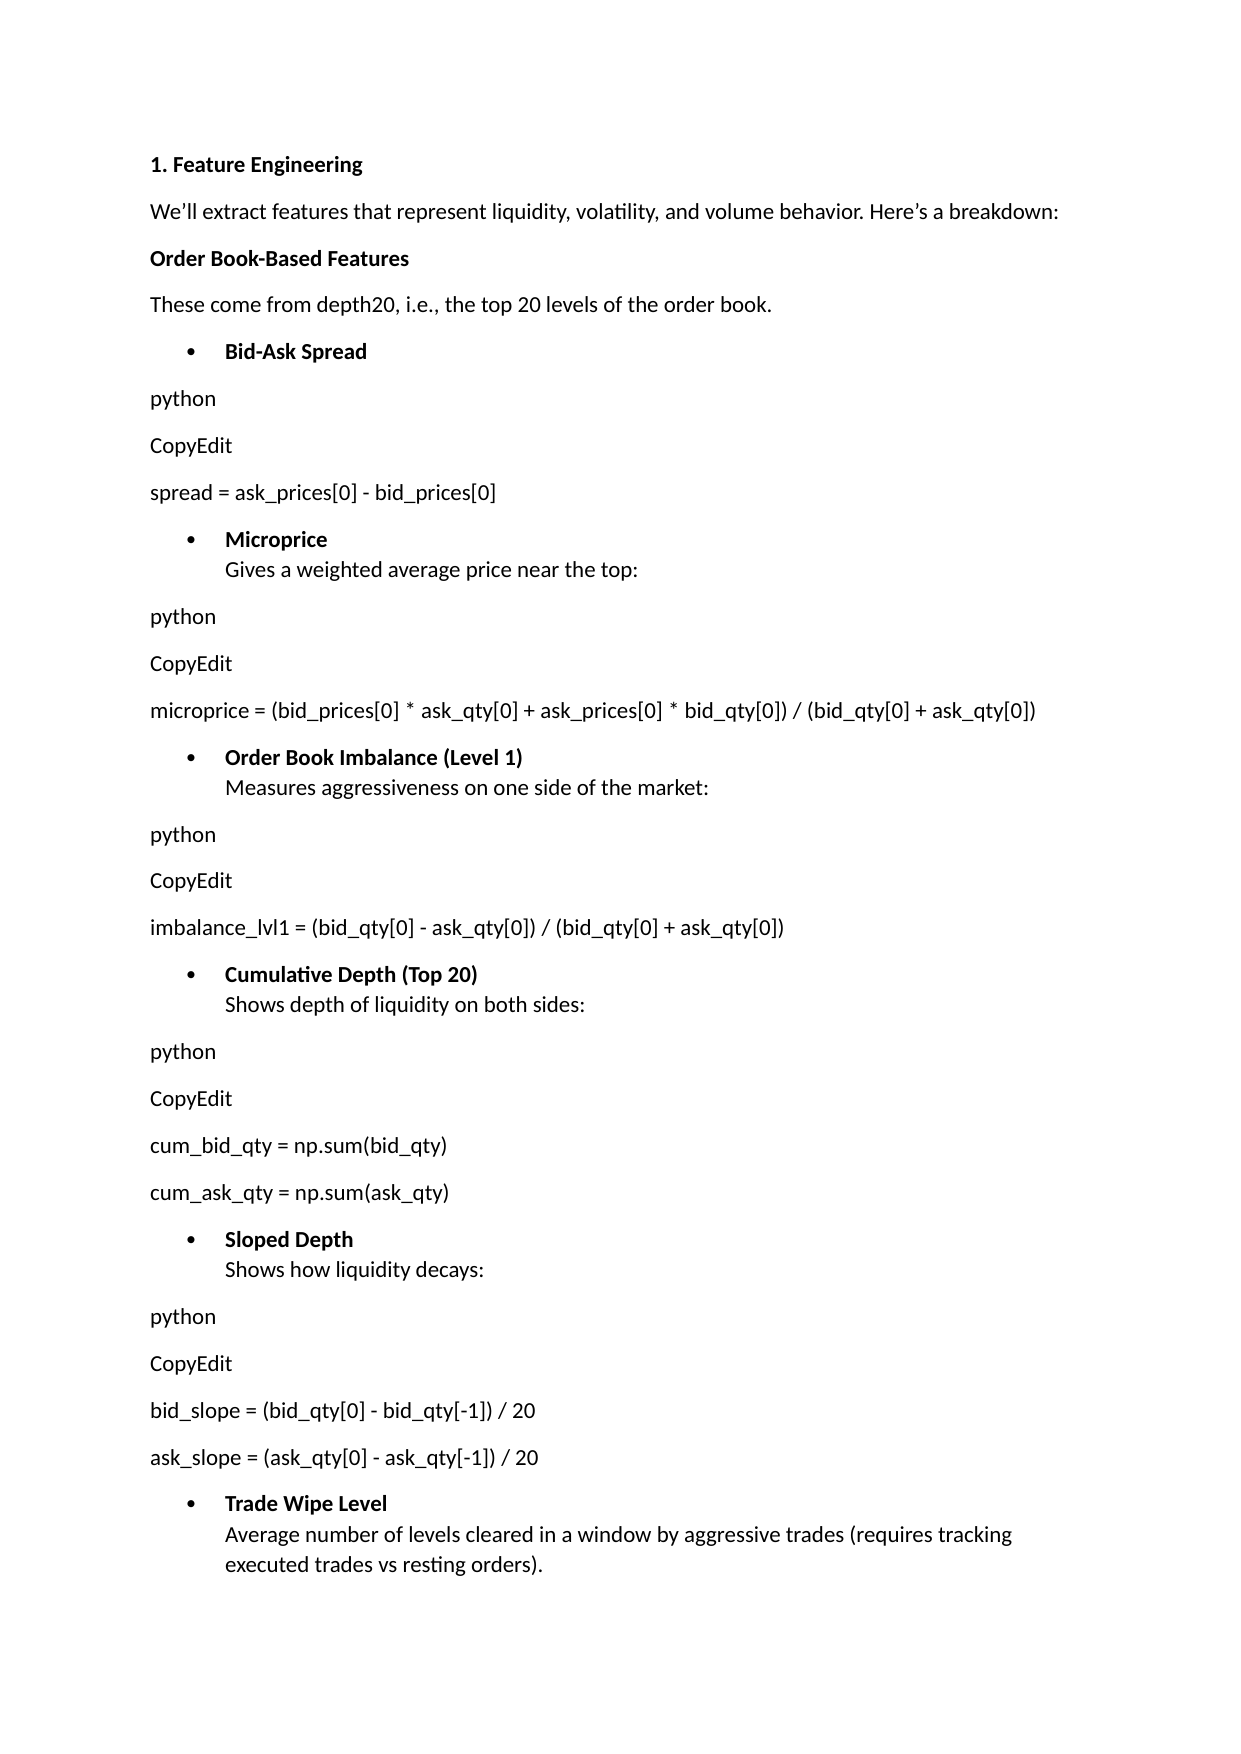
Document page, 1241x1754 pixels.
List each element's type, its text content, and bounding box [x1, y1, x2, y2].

text bid_slope = (bid_qty[0] - bid_qty[-1]) / 20 [150, 1396, 1090, 1424]
text CopyEdit [150, 1349, 1090, 1377]
text CopyEdit [150, 1084, 1090, 1112]
text python [150, 384, 1090, 412]
text cum_ask_qty = np.sum(ask_qty) [150, 1178, 1090, 1206]
list Cumulative Depth (Top 20) Shows depth of liquidity on both sides: [187, 960, 1090, 1019]
text microprice = (bid_prices[0] * ask_qty[0] + ask_prices[0] * bid_qty[0]) / (bid_qty[0] + ask_qty[0]) [150, 696, 1090, 724]
text 1. Feature Engineering [150, 150, 1090, 178]
list Sloped Depth Shows how liquidity decays: [187, 1225, 1090, 1283]
text cum_bid_qty = np.sum(bid_qty) [150, 1131, 1090, 1159]
list Order Book Imbalance (Level 1) Measures aggressiveness on one side of the market: [187, 743, 1090, 801]
text CopyEdit [150, 431, 1090, 459]
text imbalance_lvl1 = (bid_qty[0] - ask_qty[0]) / (bid_qty[0] + ask_qty[0]) [150, 913, 1090, 942]
text python [150, 1302, 1090, 1330]
list Microprice Gives a weighted average price near the top: [187, 525, 1090, 583]
text python [150, 820, 1090, 848]
text python [150, 602, 1090, 630]
text We’ll extract features that represent liquidity, volatility, and volume behavior. Here’s a breakdown: [150, 197, 1090, 225]
text CopyEdit [150, 867, 1090, 895]
text Order Book-Based Features [150, 244, 1090, 272]
text python [150, 1037, 1090, 1066]
list Trade Wipe Level Average number of levels cleared in a window by aggressive trades (requires tracking executed trades vs resting orders). [187, 1489, 1090, 1578]
text CopyEdit [150, 649, 1090, 677]
text spread = ask_prices[0] - bid_prices[0] [150, 478, 1090, 506]
text These come from depth20, i.e., the top 20 levels of the order book. [150, 291, 1090, 319]
text ask_slope = (ask_qty[0] - ask_qty[-1]) / 20 [150, 1443, 1090, 1471]
list Bid-Ask Spread [187, 337, 1090, 366]
